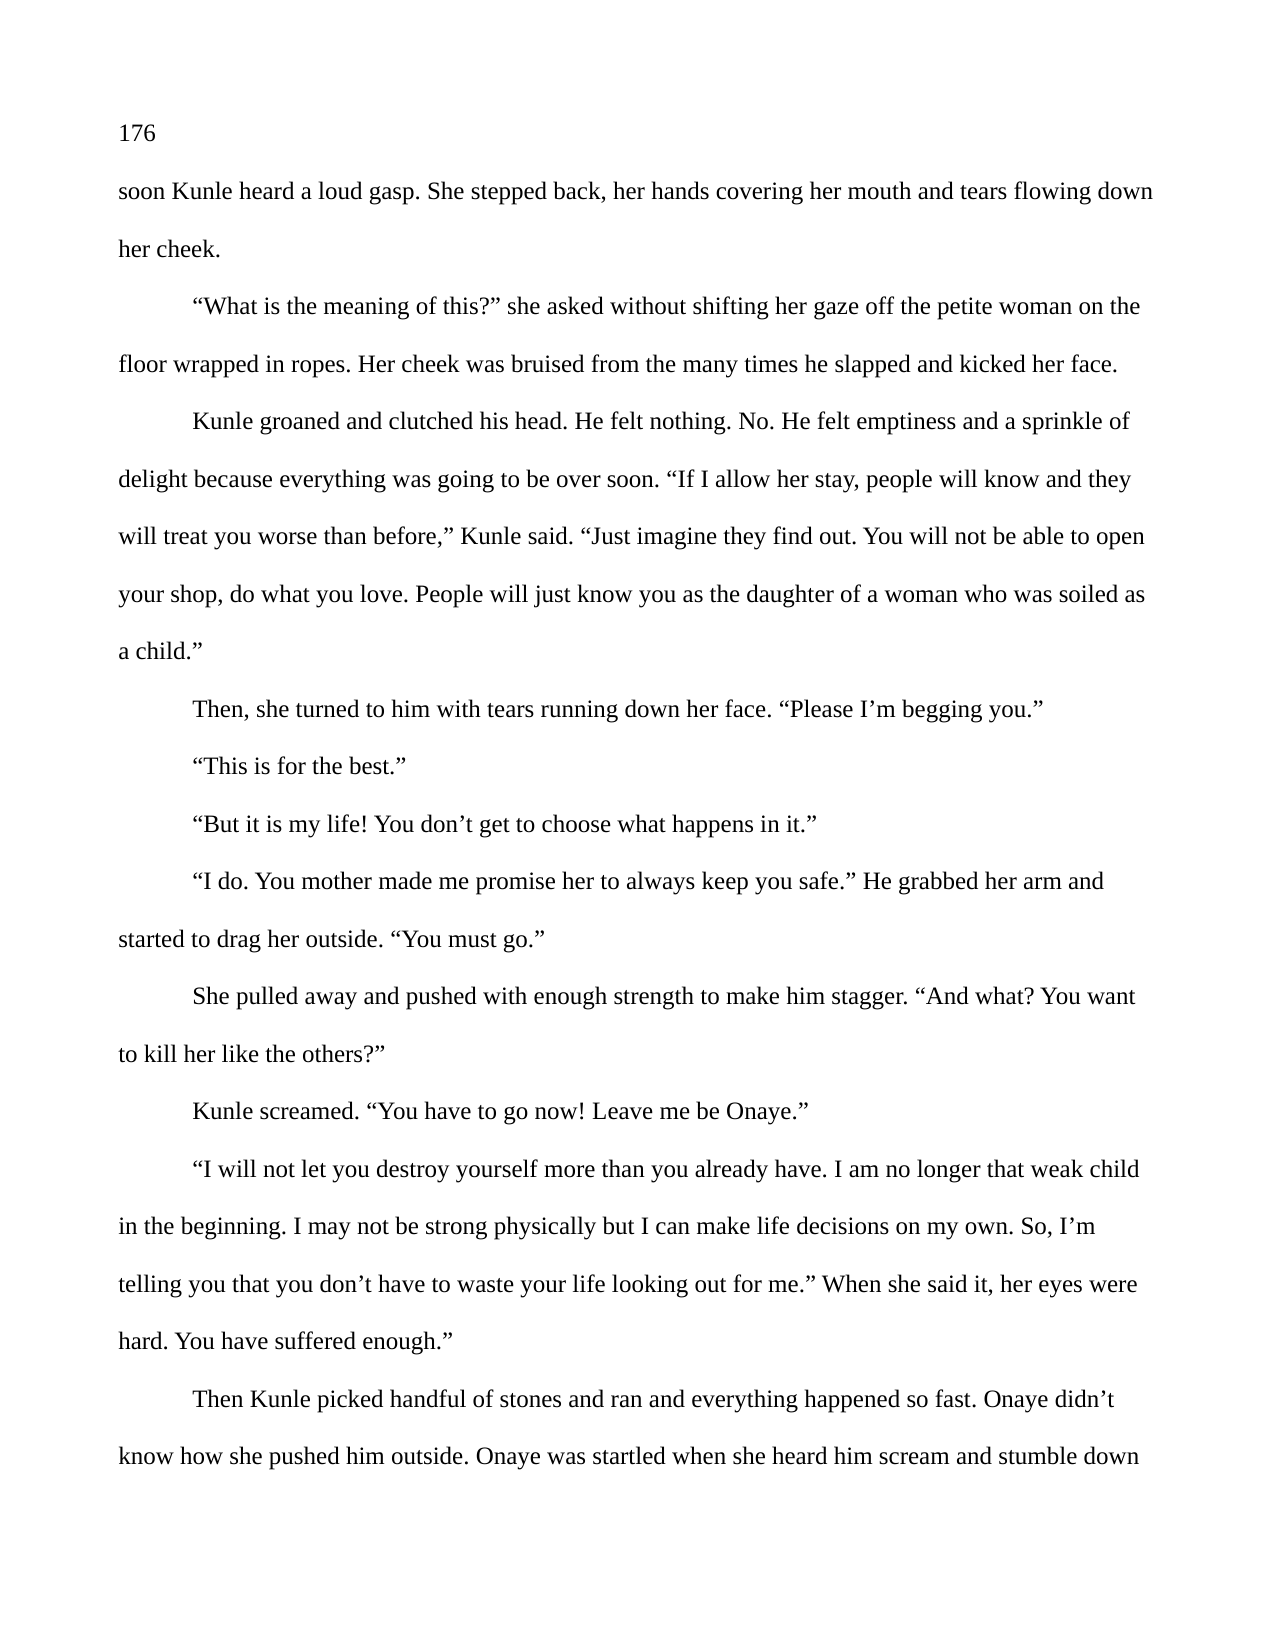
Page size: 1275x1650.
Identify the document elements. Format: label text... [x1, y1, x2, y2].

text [118, 1384, 1157, 1470]
text “This is for the best.” [118, 751, 1157, 780]
text “I do. You mother made me promise her to always keep you safe.” He grabbed her arm and started to drag her outside. “You must go.” [118, 866, 1157, 953]
text Kunle screamed. “You have to go now! Leave me be Onaye.” [118, 1096, 1157, 1125]
text She pulled away and pushed with enough strength to make him stagger. “And what? You want to kill her like the others?” [118, 981, 1157, 1068]
text “What is the meaning of this?” she asked without shifting her gaze off the petite woman on the floor wrapped in ropes. Her cheek was bruised from the many times he slapped and kicked her face. [118, 291, 1157, 378]
text Kunle groaned and clutched his head. He felt nothing. No. He felt emptiness and a sprinkle of delight because everything was going to be over soon. “If I allow her stay, people will know and they will treat you worse than before,” Kunle said. “Just imagine they find out. You will not be able to open your shop, do what you love. People will just know you as the daughter of a woman who was soiled as a child.” [118, 406, 1157, 665]
text “But it is my life! You don’t get to choose what happens in it.” [118, 809, 1157, 838]
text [118, 176, 1157, 263]
text Then, she turned to him with tears running down her face. “Please I’m begging you.” [118, 694, 1157, 723]
text “I will not let you destroy yourself more than you already have. I am no longer that weak child in the beginning. I may not be strong physically but I can make life decisions on my own. So, I’m telling you that you don’t have to waste your life looking out for me.” When she said it, her eyes were hard. You have suffered enough.” [118, 1154, 1157, 1355]
